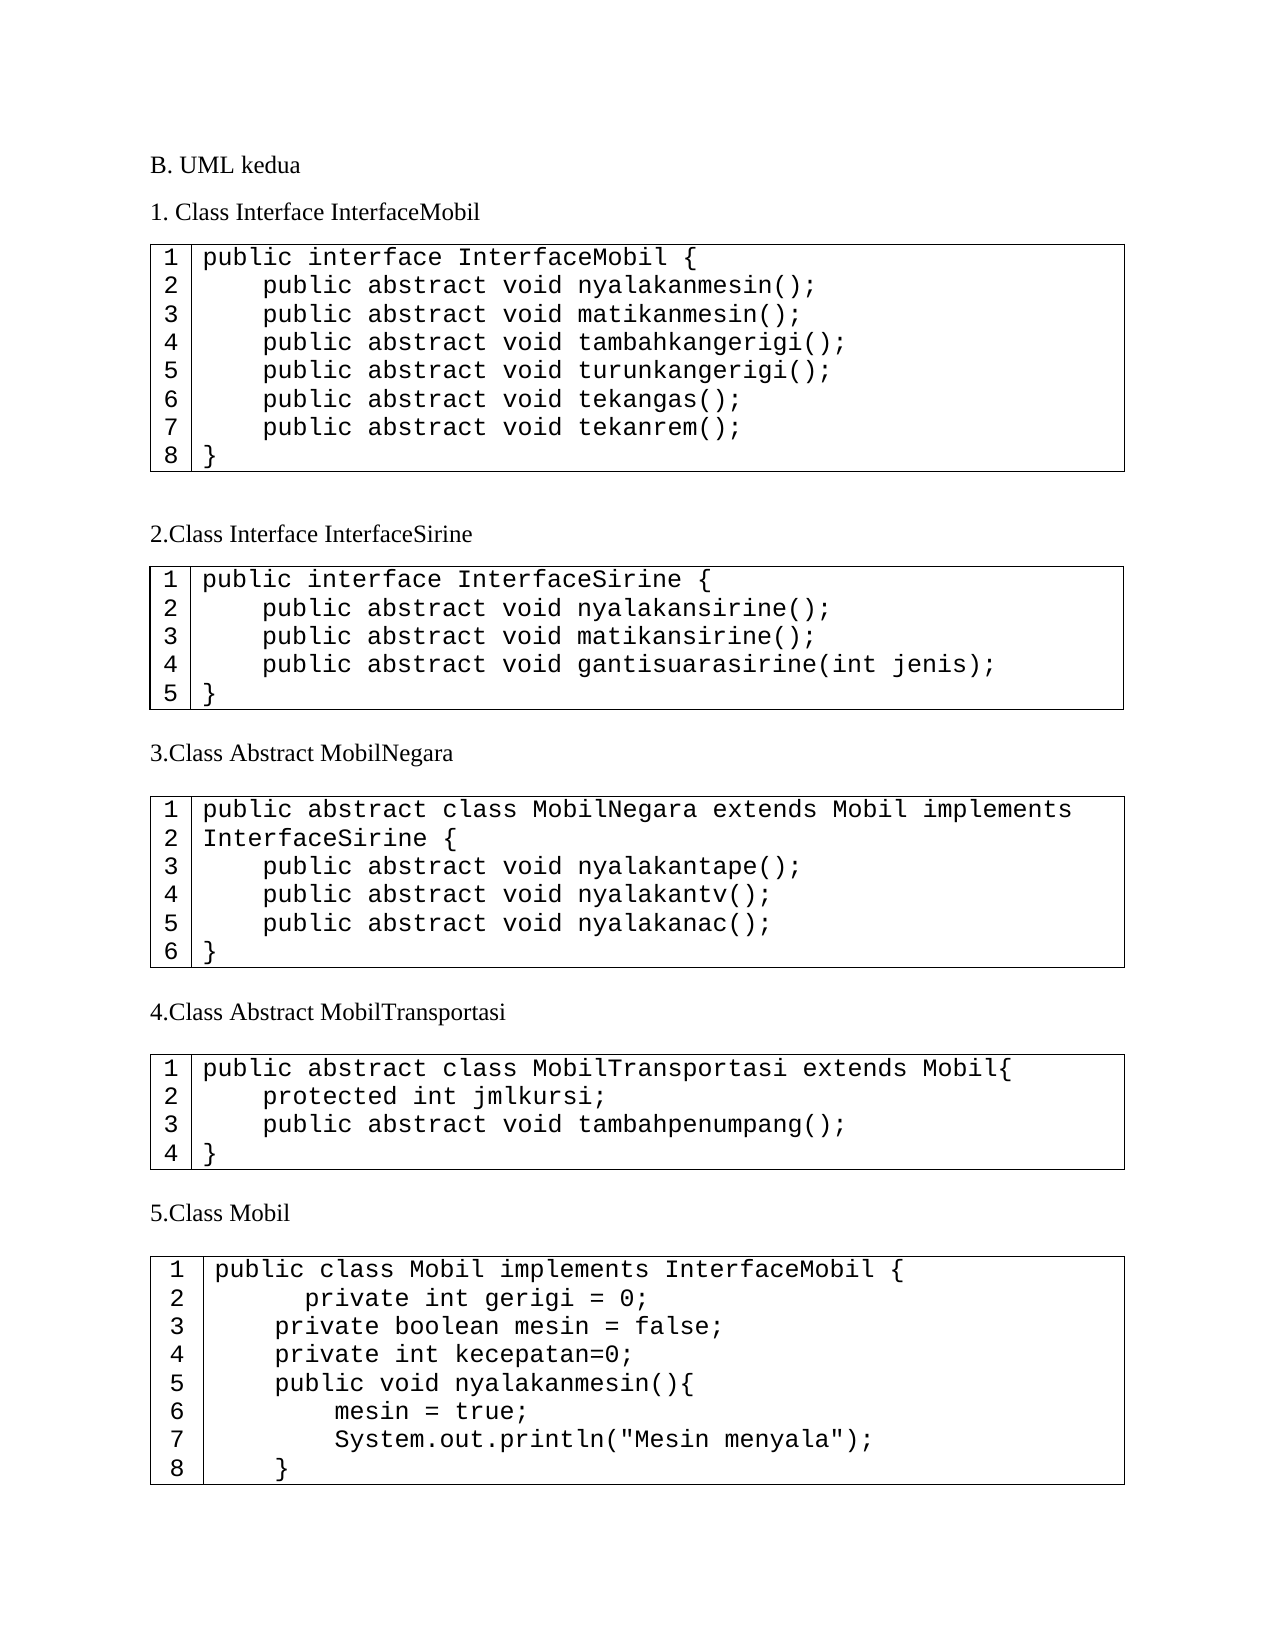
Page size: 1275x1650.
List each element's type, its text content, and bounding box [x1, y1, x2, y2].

text 5.Class Mobil [150, 1198, 1125, 1227]
table_header public interface InterfaceSirine { public abstract void nyalakansirine(); public abstract void matikansirine(); public abstract void gantisuarasirine(int jenis); } [191, 567, 1123, 708]
table_header public abstract class MobilTransportasi extends Mobil{ protected int jmlkursi; public abstract void tambahpenumpang(); } [192, 1055, 1124, 1168]
text B. UML kedua [150, 150, 1125, 179]
table_header public interface InterfaceMobil { public abstract void nyalakanmesin(); public abstract void matikanmesin(); public abstract void tambahkangerigi(); public abstract void turunkangerigi(); public abstract void tekangas(); public abstract void tekanrem(); } [192, 245, 1124, 471]
table_header 1 2 3 4 5 6 [151, 797, 191, 967]
text 2.Class Interface InterfaceSirine [150, 519, 1125, 548]
text 1. Class Interface InterfaceMobil [150, 197, 1125, 226]
text 4.Class Abstract MobilTransportasi [150, 997, 1125, 1025]
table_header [204, 1257, 1124, 1483]
text 3.Class Abstract MobilNegara [150, 738, 1125, 767]
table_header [151, 1257, 203, 1483]
table_header 1 2 3 4 [151, 1055, 191, 1168]
table_header public abstract class MobilNegara extends Mobil implements InterfaceSirine { public abstract void nyalakantape(); public abstract void nyalakantv(); public abstract void nyalakanac(); } [192, 797, 1124, 967]
table_header 1 2 3 4 5 6 7 8 [151, 245, 191, 471]
table_header 1 2 3 4 5 [151, 567, 190, 708]
